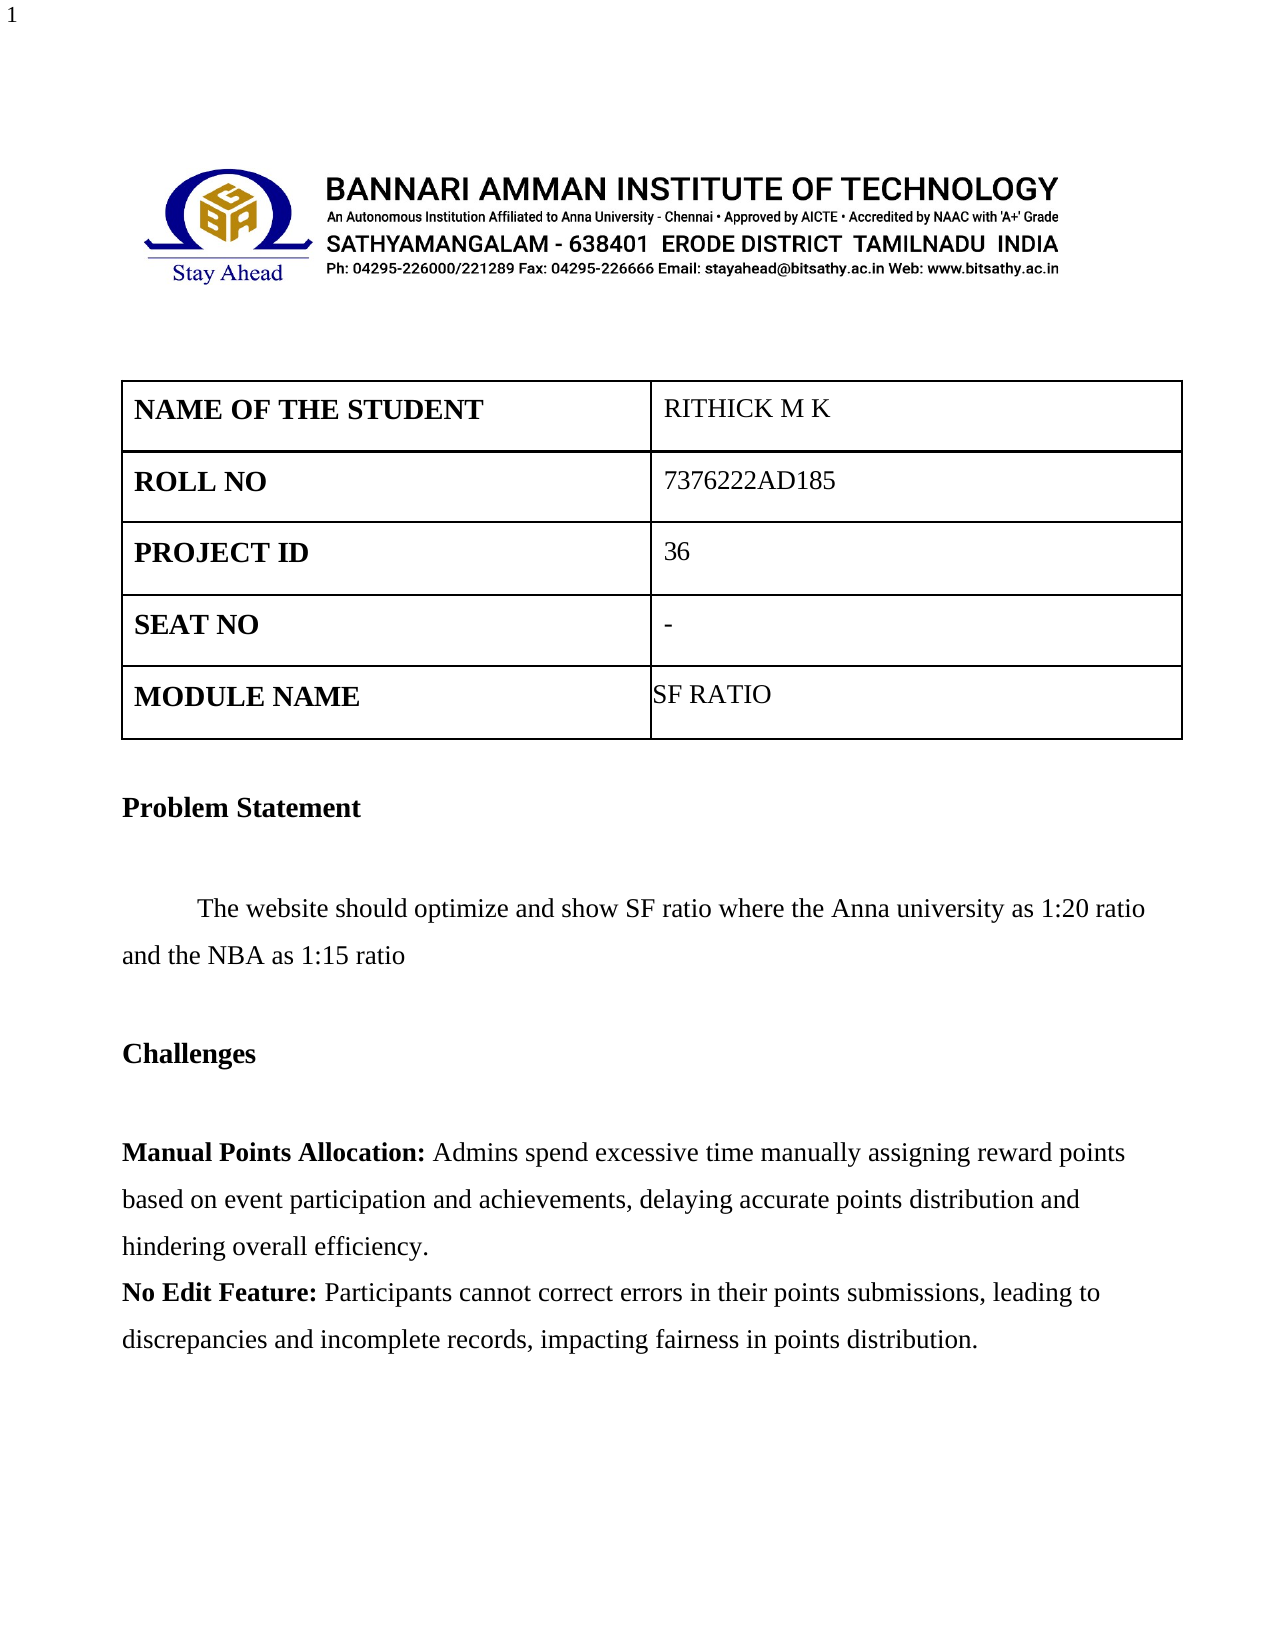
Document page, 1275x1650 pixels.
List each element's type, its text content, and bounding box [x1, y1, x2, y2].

text Problem Statement [122, 790, 1196, 823]
table_cell PROJECT ID [123, 523, 650, 594]
picture [143, 168, 1059, 285]
table_cell 7376222AD185 [652, 453, 1181, 521]
text No Edit Feature: Participants cannot correct errors in their points submissions, leading to discrepancies and incomplete records, impacting fairness in points distribution. [122, 1276, 1196, 1354]
table_cell ROLL NO [123, 453, 650, 521]
text The website should optimize and show SF ratio where the Anna university as 1:20 ratio and the NBA as 1:15 ratio [122, 892, 1180, 970]
table_cell SF RATIO [652, 667, 1181, 738]
text Manual Points Allocation: Admins spend excessive time manually assigning reward points based on event participation and achievements, delaying accurate points distribution and hindering overall efficiency. [122, 1136, 1180, 1261]
table_cell - [652, 596, 1181, 665]
table_cell SEAT NO [123, 596, 650, 665]
table_header RITHICK M K [652, 382, 1181, 450]
table_header NAME OF THE STUDENT [123, 382, 650, 450]
table_cell 36 [652, 523, 1181, 594]
text Challenges [122, 1036, 1196, 1069]
table_cell MODULE NAME [123, 667, 650, 738]
